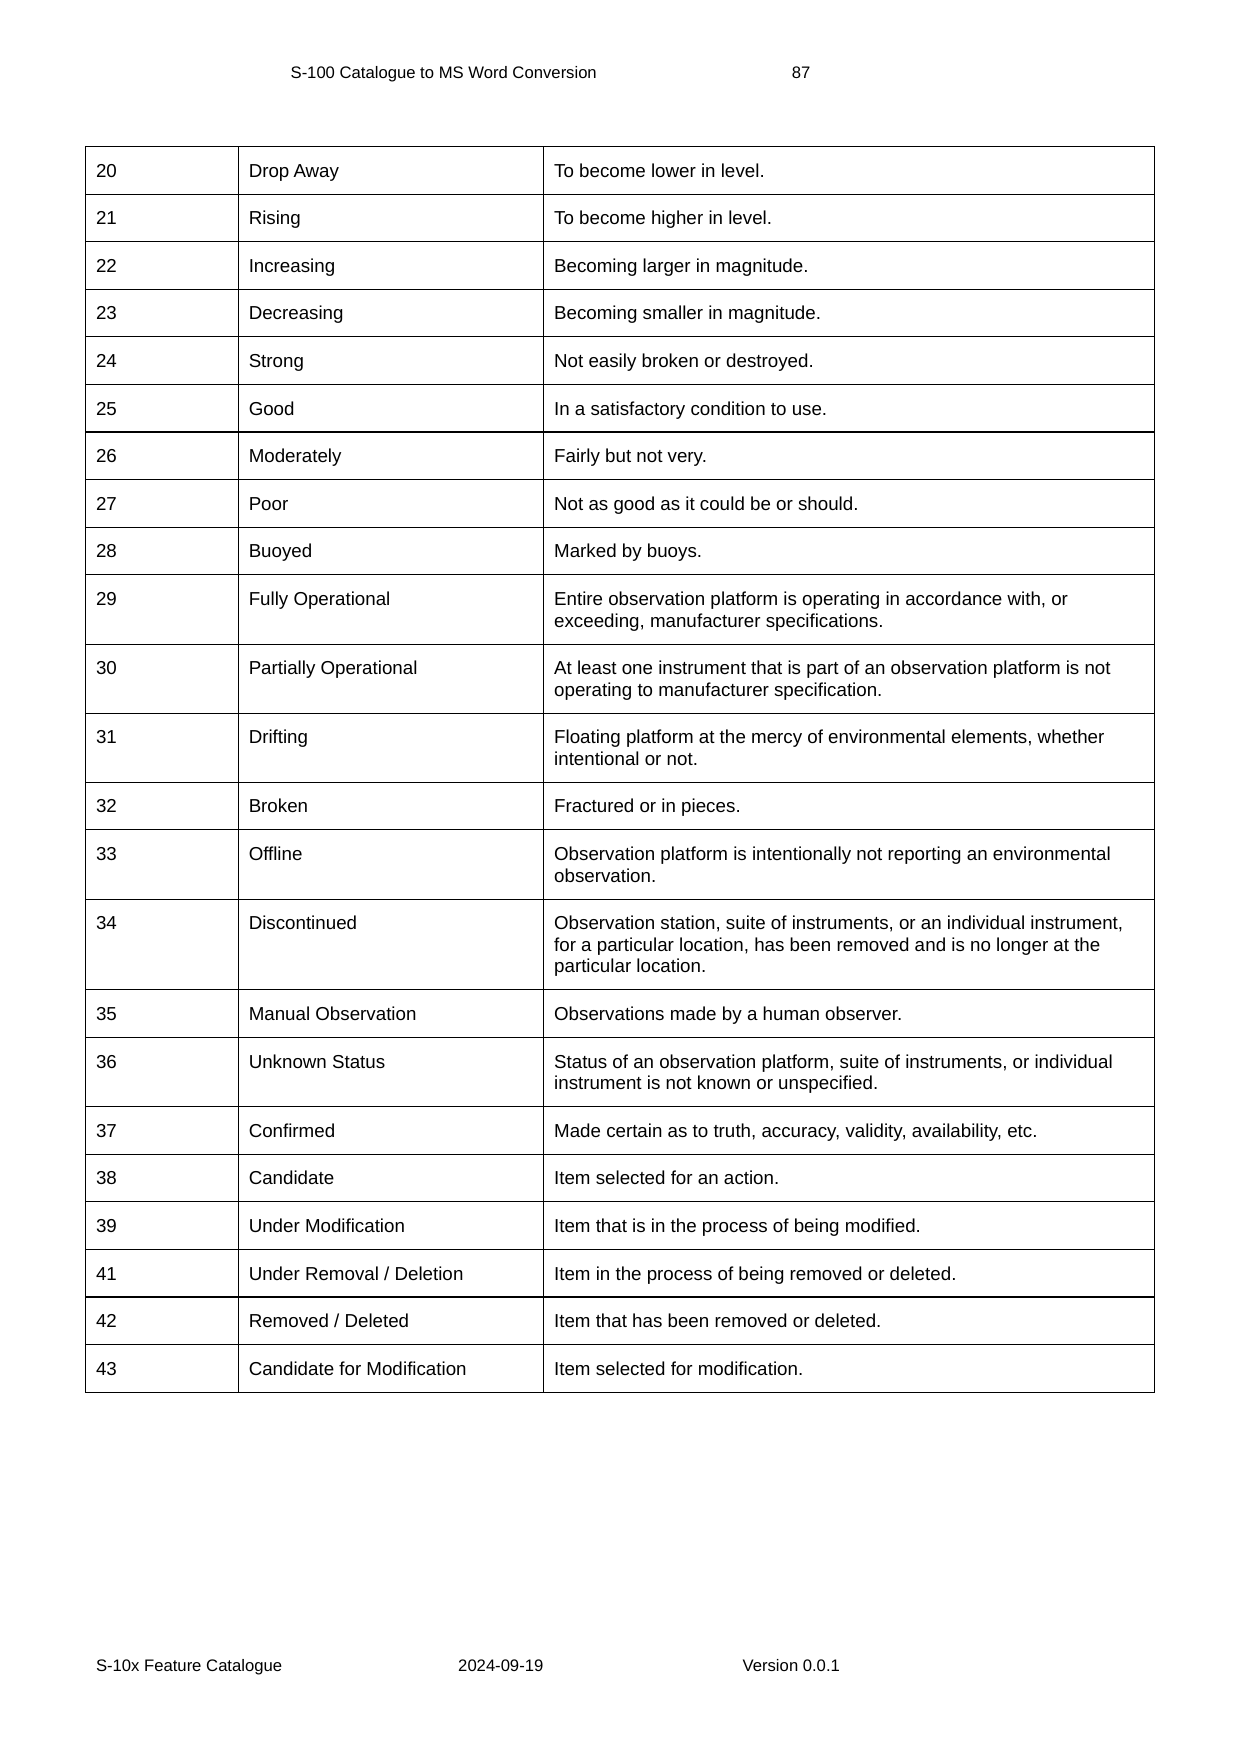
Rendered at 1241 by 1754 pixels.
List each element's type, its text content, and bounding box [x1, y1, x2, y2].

table_cell 32 [86, 783, 238, 829]
table_cell Item that is in the process of being modified. [544, 1202, 1154, 1249]
table_cell At least one instrument that is part of an observation platform is not operating to manufacturer specification. [544, 645, 1154, 713]
table_cell 20 [86, 147, 238, 193]
table_cell To become lower in level. [544, 147, 1154, 193]
table_cell 39 [86, 1202, 238, 1249]
table_cell 28 [86, 528, 238, 574]
table_cell 30 [86, 645, 238, 713]
table_cell Manual Observation [239, 990, 543, 1037]
table_cell Offline [239, 830, 543, 898]
table_cell Buoyed [239, 528, 543, 574]
table_cell 36 [86, 1038, 238, 1106]
table_cell Unknown Status [239, 1038, 543, 1106]
table_cell 35 [86, 990, 238, 1037]
table_cell 41 [86, 1250, 238, 1296]
table_cell Item in the process of being removed or deleted. [544, 1250, 1154, 1296]
table_cell 25 [86, 385, 238, 431]
table_cell 34 [86, 900, 238, 989]
table_cell Decreasing [239, 290, 543, 336]
table_cell Floating platform at the mercy of environmental elements, whether intentional or not. [544, 714, 1154, 782]
table_cell Becoming smaller in magnitude. [544, 290, 1154, 336]
table_cell Fairly but not very. [544, 433, 1154, 479]
table_cell Removed / Deleted [239, 1298, 543, 1344]
table_cell Not easily broken or destroyed. [544, 337, 1154, 384]
table_cell Fractured or in pieces. [544, 783, 1154, 829]
table_cell 27 [86, 480, 238, 527]
table_cell Item selected for an action. [544, 1155, 1154, 1201]
table_cell Observations made by a human observer. [544, 990, 1154, 1037]
table_cell In a satisfactory condition to use. [544, 385, 1154, 431]
table_cell Observation platform is intentionally not reporting an environmental observation. [544, 830, 1154, 898]
table_cell Moderately [239, 433, 543, 479]
table_cell Confirmed [239, 1107, 543, 1154]
table_cell Candidate [239, 1155, 543, 1201]
table_cell Marked by buoys. [544, 528, 1154, 574]
table_cell Broken [239, 783, 543, 829]
table_cell Drop Away [239, 147, 543, 193]
table_cell Good [239, 385, 543, 431]
table_cell 31 [86, 714, 238, 782]
table_cell 33 [86, 830, 238, 898]
table_cell Made certain as to truth, accuracy, validity, availability, etc. [544, 1107, 1154, 1154]
table_cell 23 [86, 290, 238, 336]
table_cell Not as good as it could be or should. [544, 480, 1154, 527]
table_cell Item that has been removed or deleted. [544, 1298, 1154, 1344]
table_cell Increasing [239, 242, 543, 289]
table_cell Observation station, suite of instruments, or an individual instrument, for a particular location, has been removed and is no longer at the particular location. [544, 900, 1154, 989]
table_cell Partially Operational [239, 645, 543, 713]
table_cell Under Removal / Deletion [239, 1250, 543, 1296]
table_cell Becoming larger in magnitude. [544, 242, 1154, 289]
table_cell Discontinued [239, 900, 543, 989]
table_cell Strong [239, 337, 543, 384]
table_cell Poor [239, 480, 543, 527]
table_cell Drifting [239, 714, 543, 782]
table_cell 21 [86, 195, 238, 241]
table_cell 24 [86, 337, 238, 384]
table_cell 38 [86, 1155, 238, 1201]
table_cell Rising [239, 195, 543, 241]
table_cell 37 [86, 1107, 238, 1154]
table_cell To become higher in level. [544, 195, 1154, 241]
table_cell 42 [86, 1298, 238, 1344]
table_cell Fully Operational [239, 575, 543, 643]
table_cell Candidate for Modification [239, 1345, 543, 1392]
table_cell 26 [86, 433, 238, 479]
table_cell 29 [86, 575, 238, 643]
table_cell Entire observation platform is operating in accordance with, or exceeding, manufacturer specifications. [544, 575, 1154, 643]
table_cell 22 [86, 242, 238, 289]
table_cell Status of an observation platform, suite of instruments, or individual instrument is not known or unspecified. [544, 1038, 1154, 1106]
table_cell Item selected for modification. [544, 1345, 1154, 1392]
table_cell Under Modification [239, 1202, 543, 1249]
table_cell 43 [86, 1345, 238, 1392]
